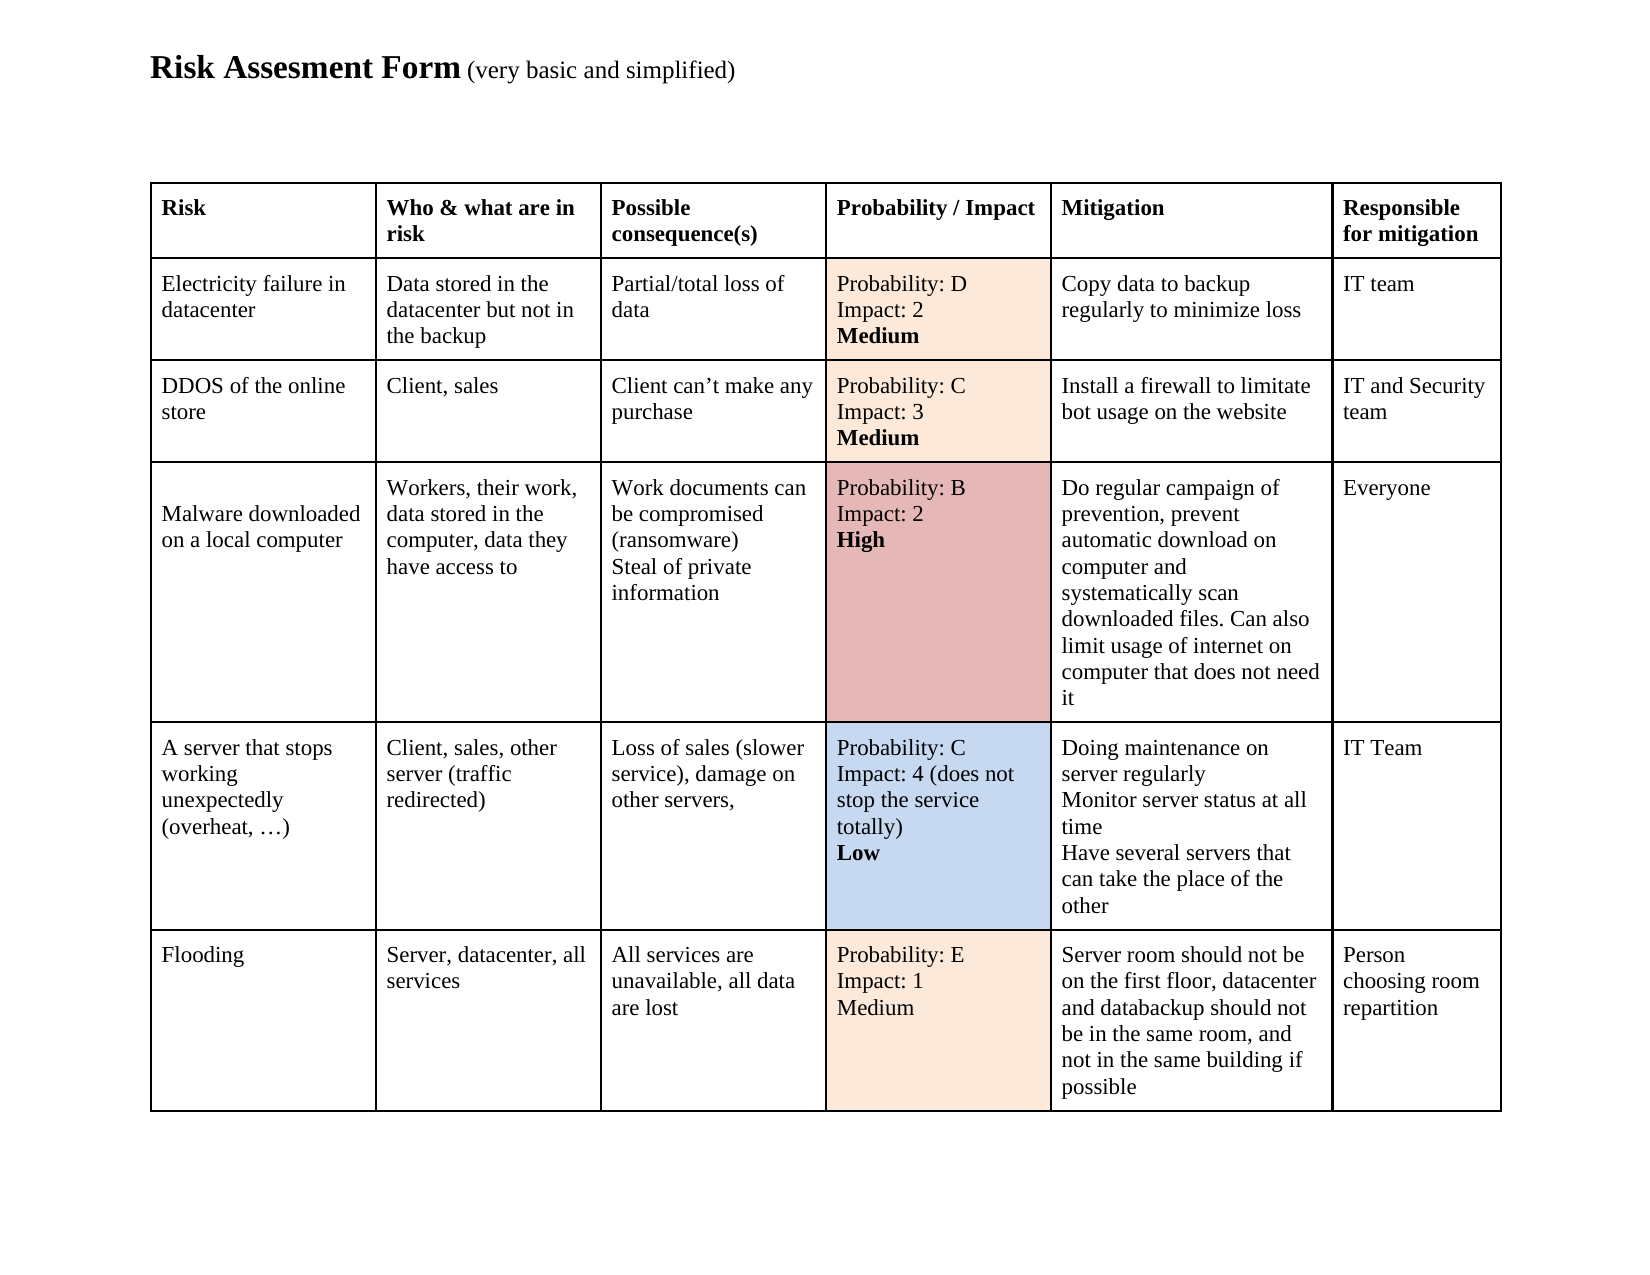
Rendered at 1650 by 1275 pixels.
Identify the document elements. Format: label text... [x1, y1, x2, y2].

table_cell Probability: B Impact: 2 High [827, 463, 1050, 721]
table_cell IT Team [1334, 723, 1500, 929]
table_cell All services are unavailable, all data are lost [602, 931, 825, 1110]
table_cell Do regular campaign of prevention, prevent automatic download on computer and systematically scan downloaded files. Can also limit usage of internet on computer that does not need it [1052, 463, 1331, 721]
table_cell Client, sales, other server (traffic redirected) [377, 723, 600, 929]
table_cell Loss of sales (slower service), damage on other servers, [602, 723, 825, 929]
table_cell DDOS of the online store [152, 361, 375, 461]
table_cell Probability: C Impact: 3 Medium [827, 361, 1050, 461]
table_cell Server room should not be on the first floor, datacenter and databackup should not be in the same room, and not in the same building if possible [1052, 931, 1331, 1110]
table_cell IT team [1334, 259, 1500, 359]
table_cell IT and Security team [1334, 361, 1500, 461]
table_cell Client, sales [377, 361, 600, 461]
text Risk Assesment Form (very basic and simplified) [150, 47, 1500, 85]
table_header Risk [152, 184, 375, 257]
table_header Who & what are in risk [377, 184, 600, 257]
table_cell Flooding [152, 931, 375, 1110]
table_cell Everyone [1334, 463, 1500, 721]
table_cell Work documents can be compromised (ransomware) Steal of private information [602, 463, 825, 721]
table_cell Person choosing room repartition [1334, 931, 1500, 1110]
table_cell Electricity failure in datacenter [152, 259, 375, 359]
table_cell Probability: C Impact: 4 (does not stop the service totally) Low [827, 723, 1050, 929]
table_cell Copy data to backup regularly to minimize loss [1052, 259, 1331, 359]
table_header Responsible for mitigation [1334, 184, 1500, 257]
table_header Probability / Impact [827, 184, 1050, 257]
table_cell Probability: D Impact: 2 Medium [827, 259, 1050, 359]
table_cell A server that stops working unexpectedly (overheat, …) [152, 723, 375, 929]
table_cell Data stored in the datacenter but not in the backup [377, 259, 600, 359]
table_cell Workers, their work, data stored in the computer, data they have access to [377, 463, 600, 721]
table_cell Malware downloaded on a local computer [152, 463, 375, 721]
table_cell Client can’t make any purchase [602, 361, 825, 461]
table_cell Install a firewall to limitate bot usage on the website [1052, 361, 1331, 461]
table_cell Partial/total loss of data [602, 259, 825, 359]
table_cell Doing maintenance on server regularly Monitor server status at all time Have several servers that can take the place of the other [1052, 723, 1331, 929]
table_cell Probability: E Impact: 1 Medium [827, 931, 1050, 1110]
table_header Possible consequence(s) [602, 184, 825, 257]
table_cell Server, datacenter, all services [377, 931, 600, 1110]
table_header Mitigation [1052, 184, 1331, 257]
